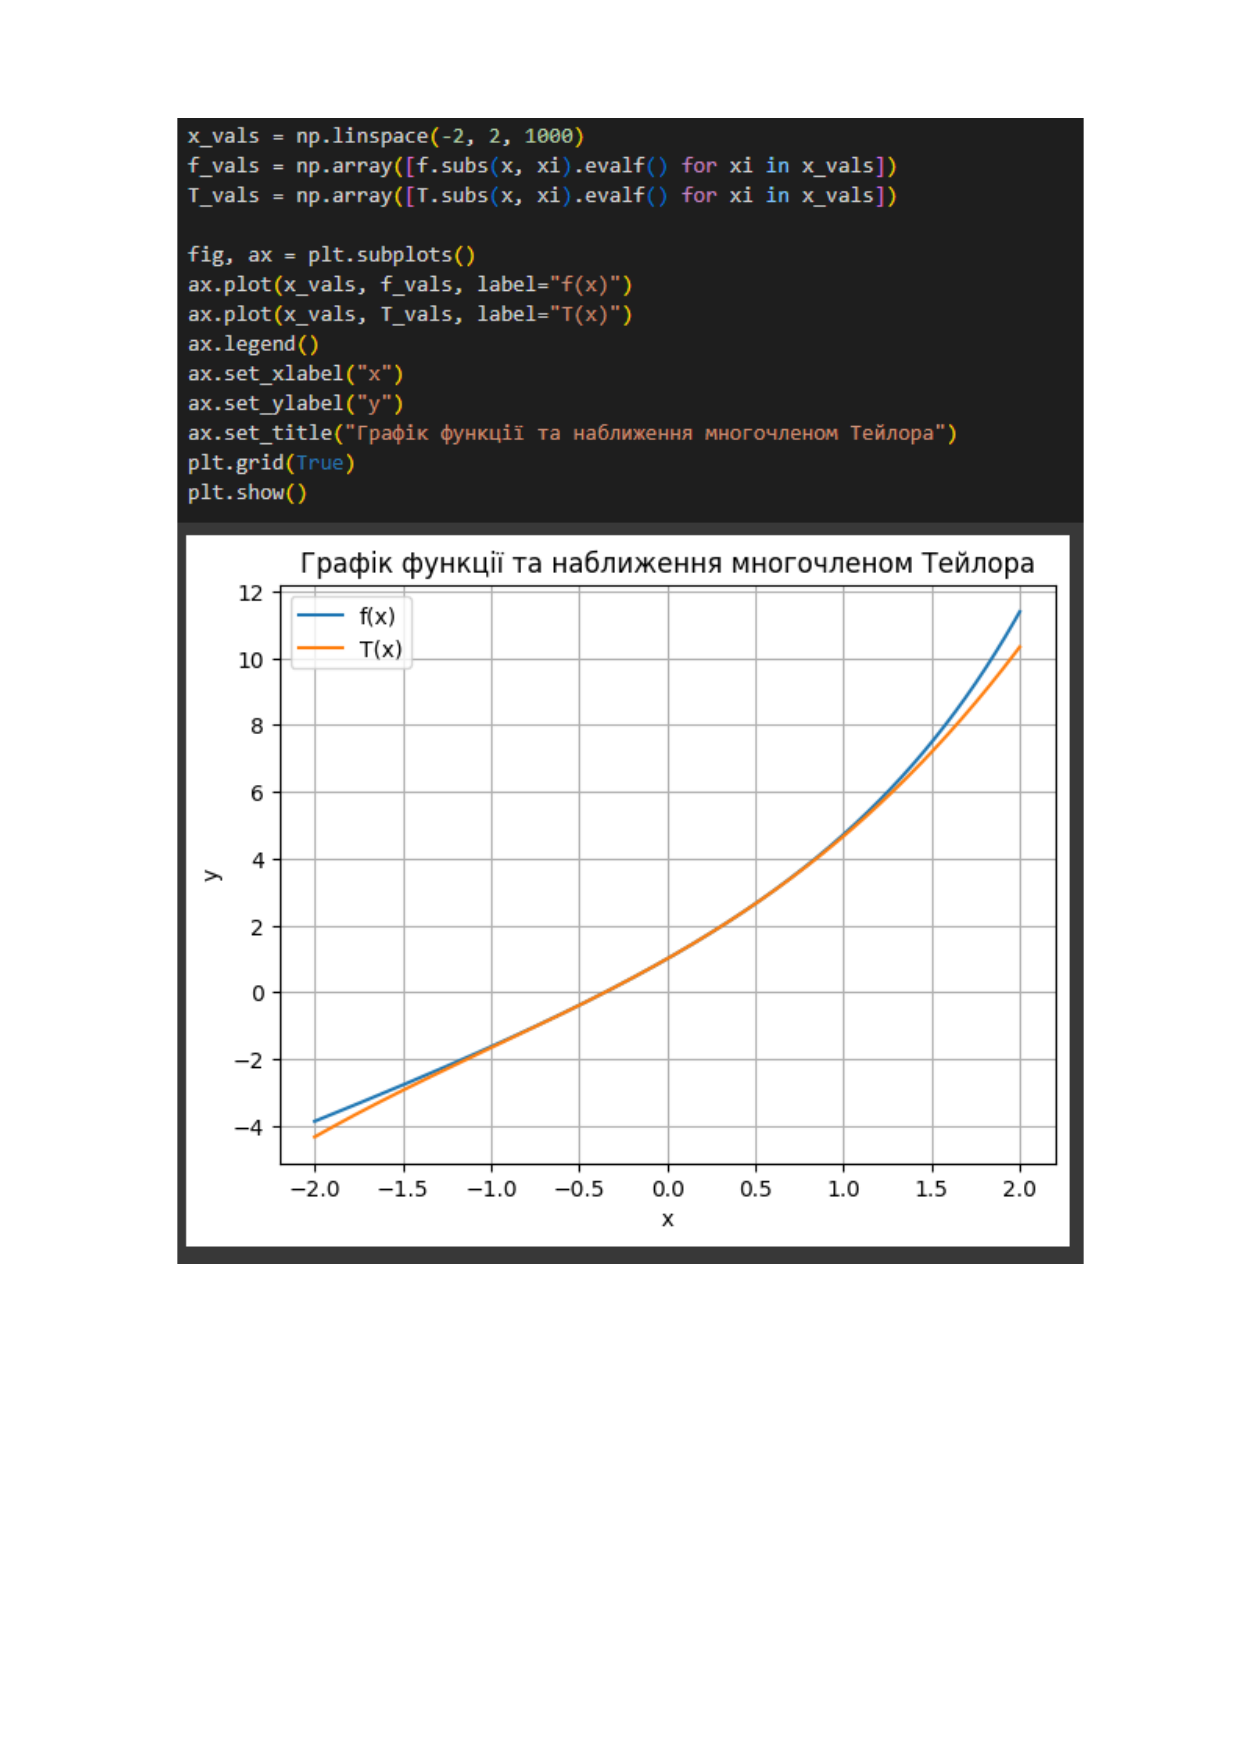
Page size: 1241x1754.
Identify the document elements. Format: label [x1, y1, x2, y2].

picture [177, 118, 1084, 1264]
